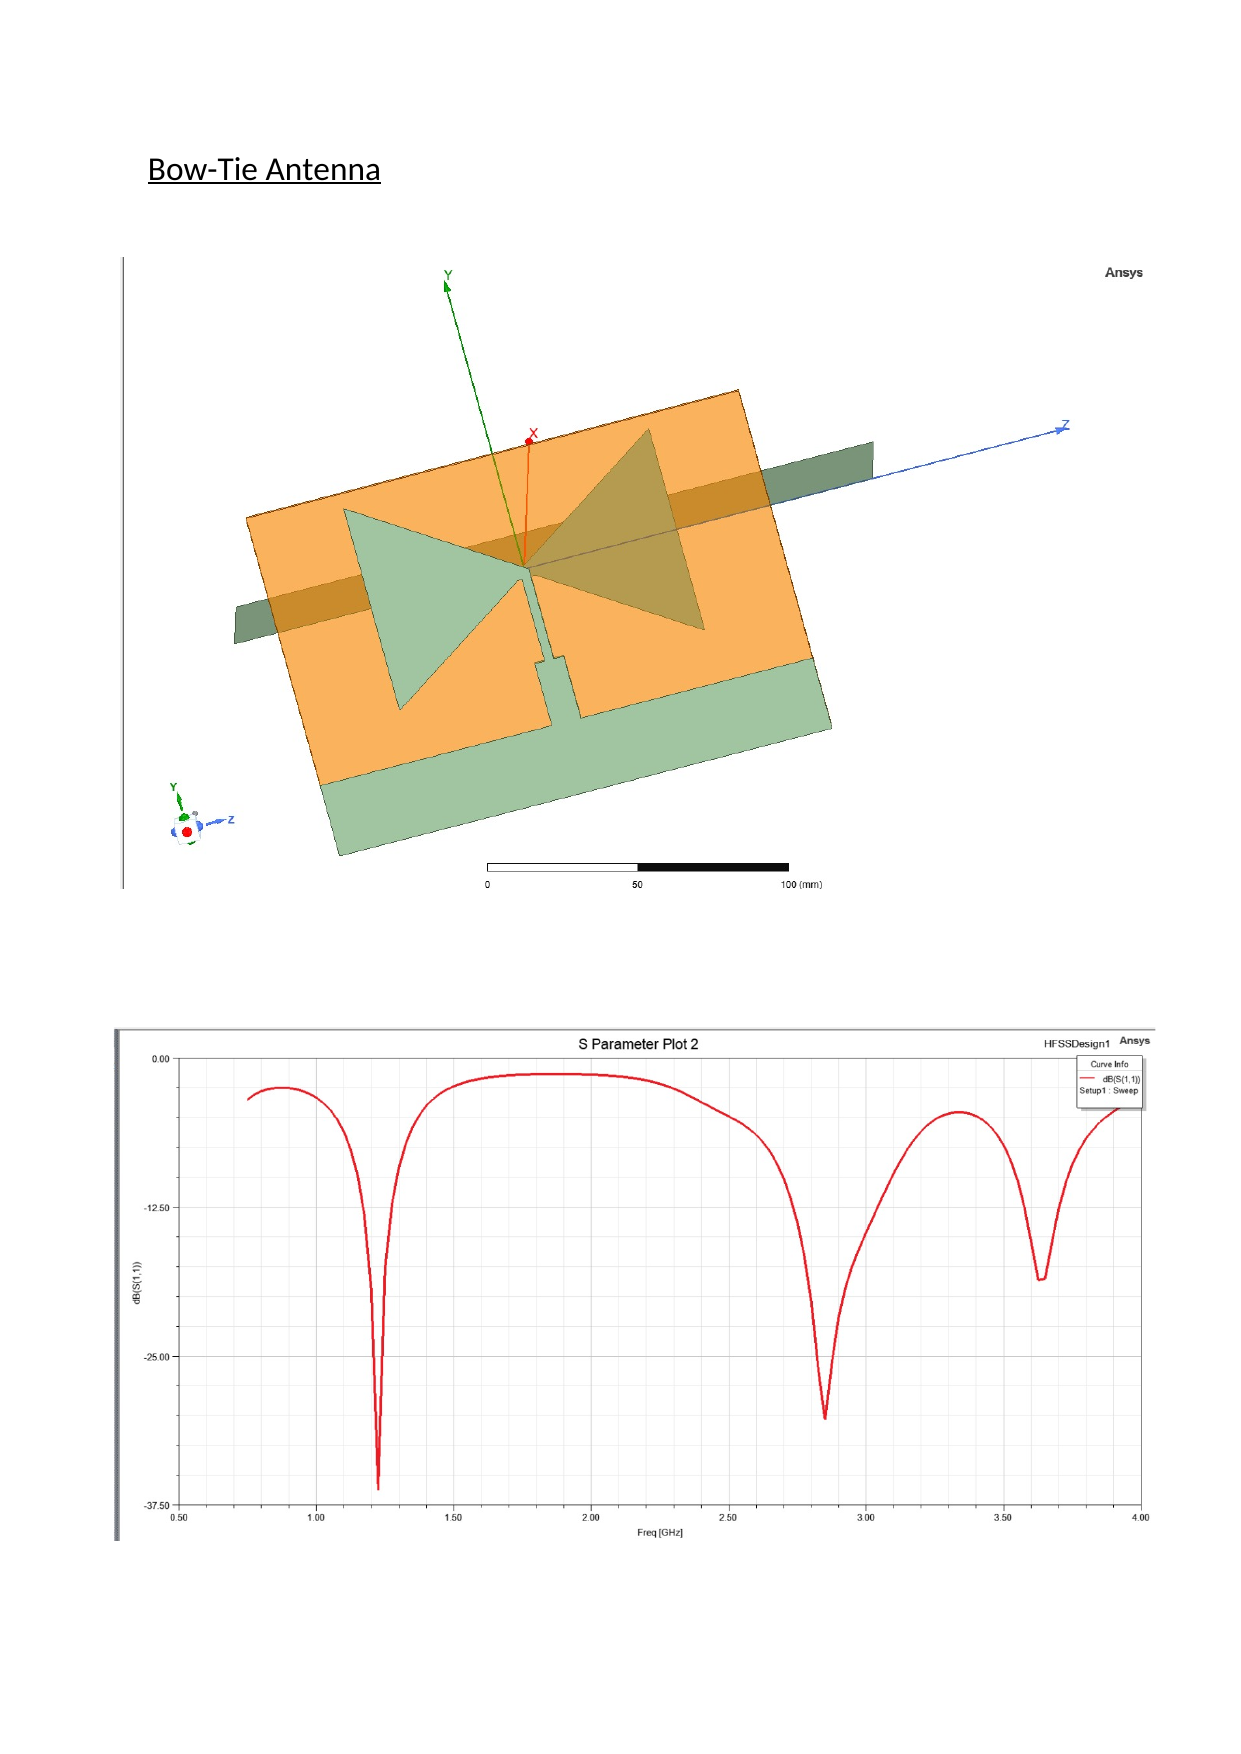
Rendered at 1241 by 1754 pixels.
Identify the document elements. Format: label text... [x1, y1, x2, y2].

picture [119, 257, 1143, 889]
text Bow-Tie Antenna [148, 148, 1093, 188]
picture [113, 1027, 1156, 1541]
